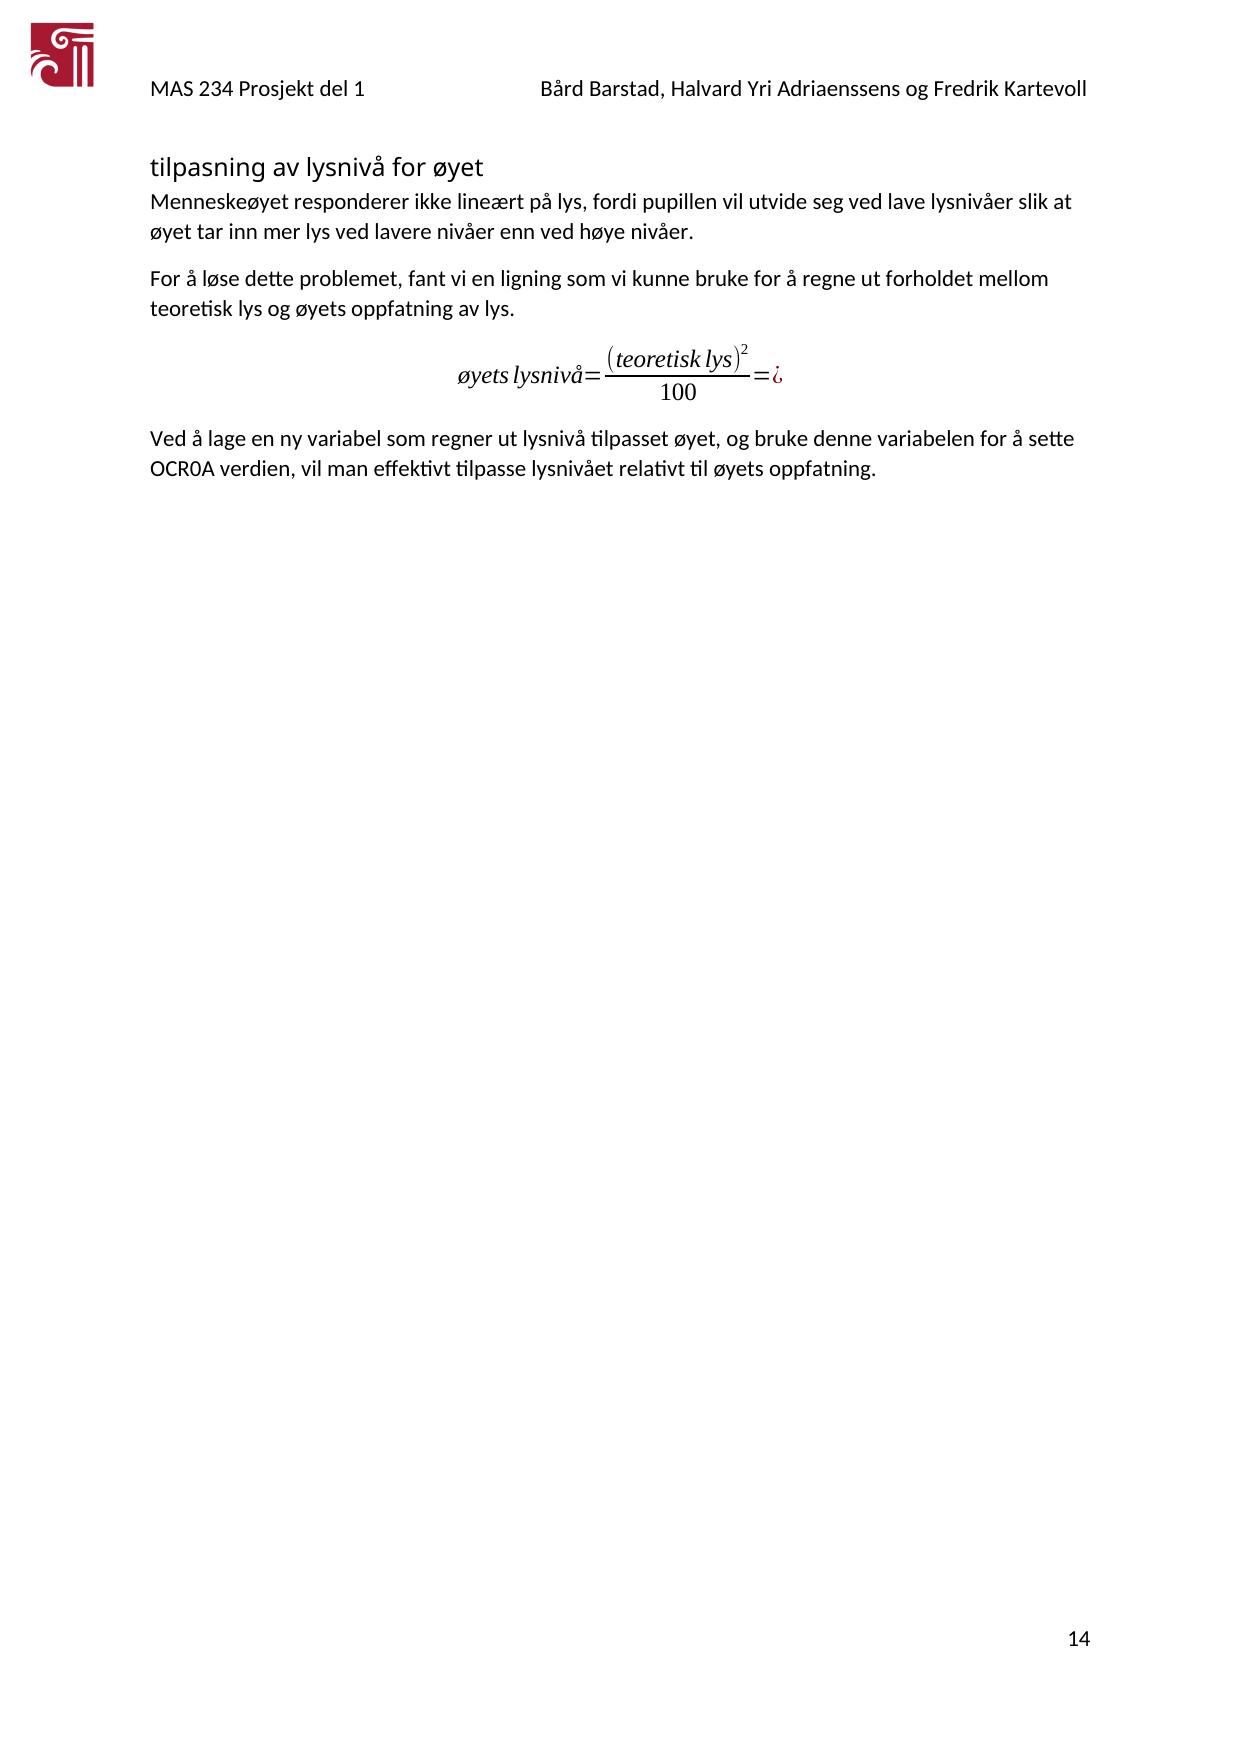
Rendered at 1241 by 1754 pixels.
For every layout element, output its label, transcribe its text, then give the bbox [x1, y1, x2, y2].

text Menneskeøyet responderer ikke lineært på lys, fordi pupillen vil utvide seg ved lave lysnivåer slik at øyet tar inn mer lys ved lavere nivåer enn ved høye nivåer. [150, 187, 1090, 245]
subtitle tilpasning av lysnivå for øyet [150, 150, 1090, 184]
text For å løse dette problemet, fant vi en ligning som vi kunne bruke for å regne ut forholdet mellom teoretisk lys og øyets oppfatning av lys. [150, 264, 1090, 322]
text Ved å lage en ny variabel som regner ut lysnivå tilpasset øyet, og bruke denne variabelen for å sette OCR0A verdien, vil man effektivt tilpasse lysnivået relativt til øyets oppfatning. [150, 424, 1090, 482]
picture [18, 11, 105, 98]
